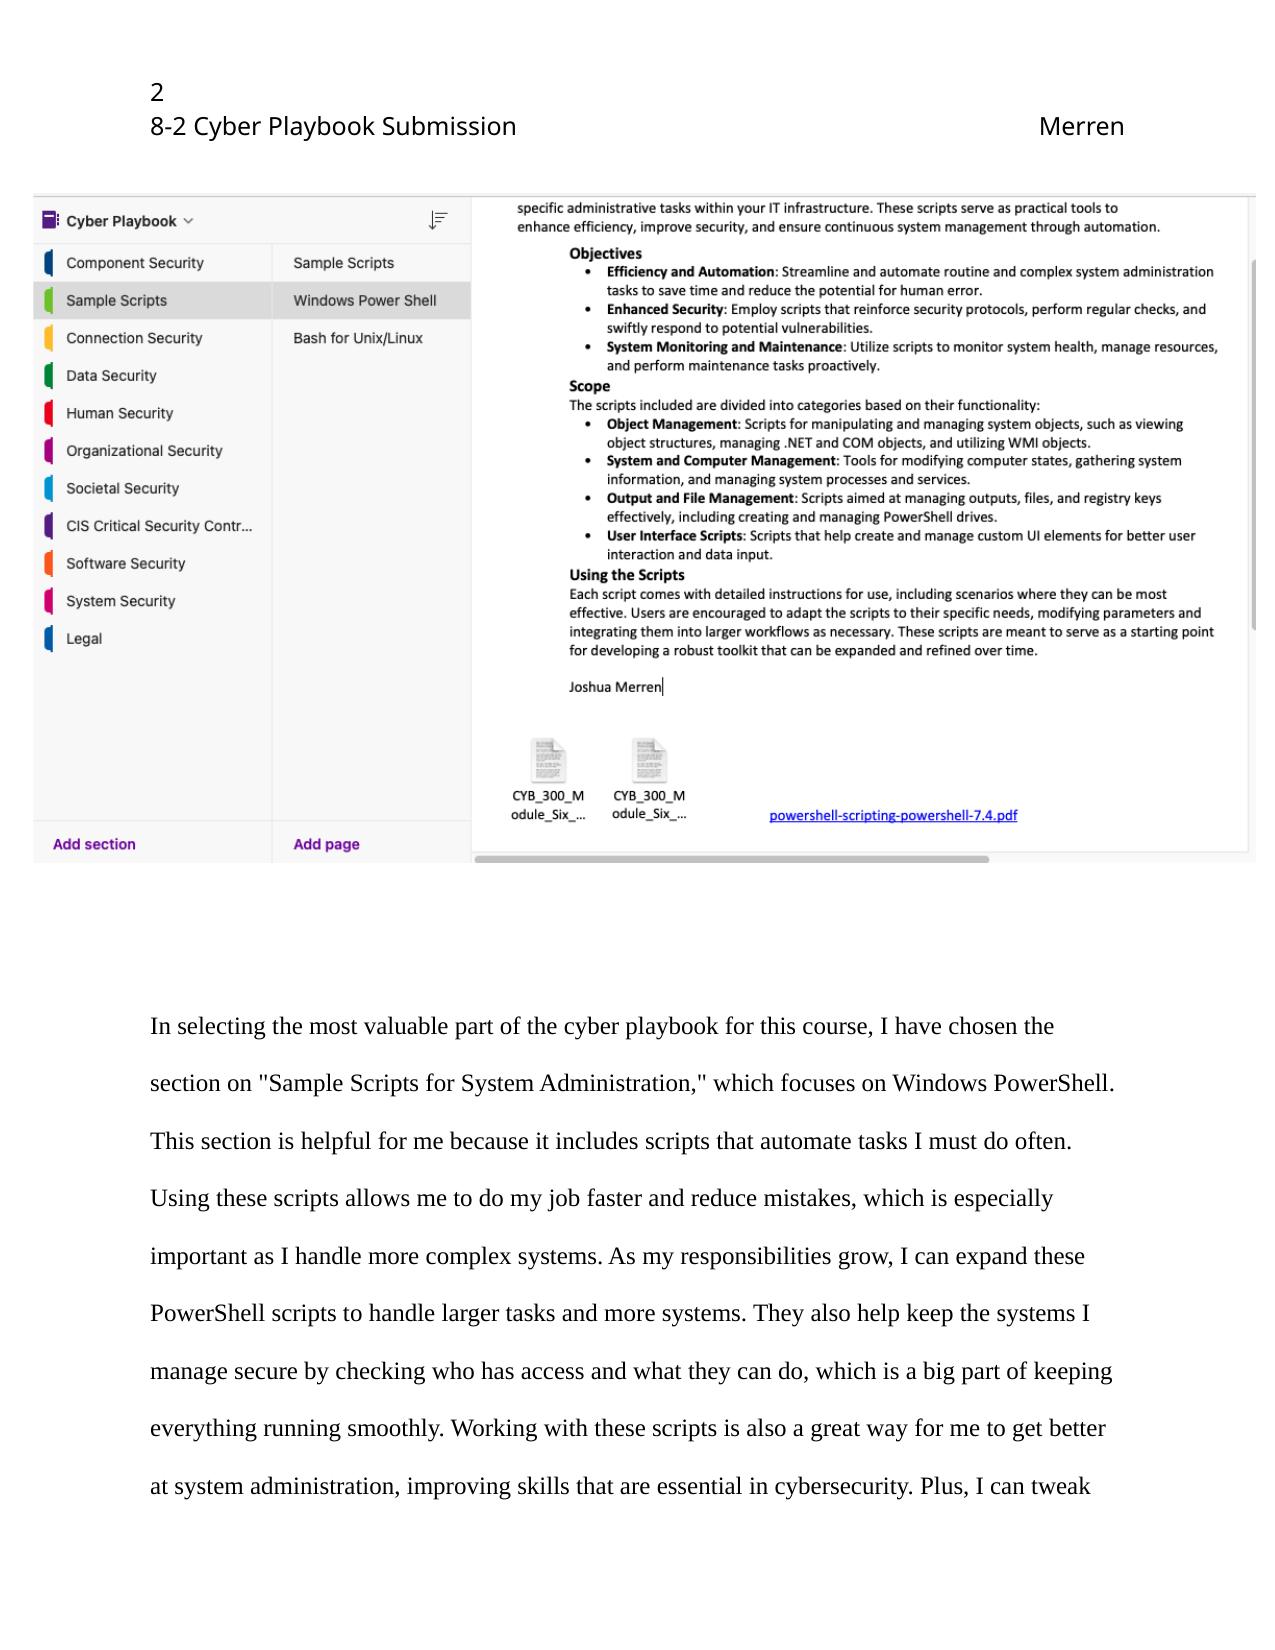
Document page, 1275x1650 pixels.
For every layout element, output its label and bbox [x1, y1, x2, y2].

text [150, 1011, 1125, 1499]
picture [33, 193, 1256, 863]
